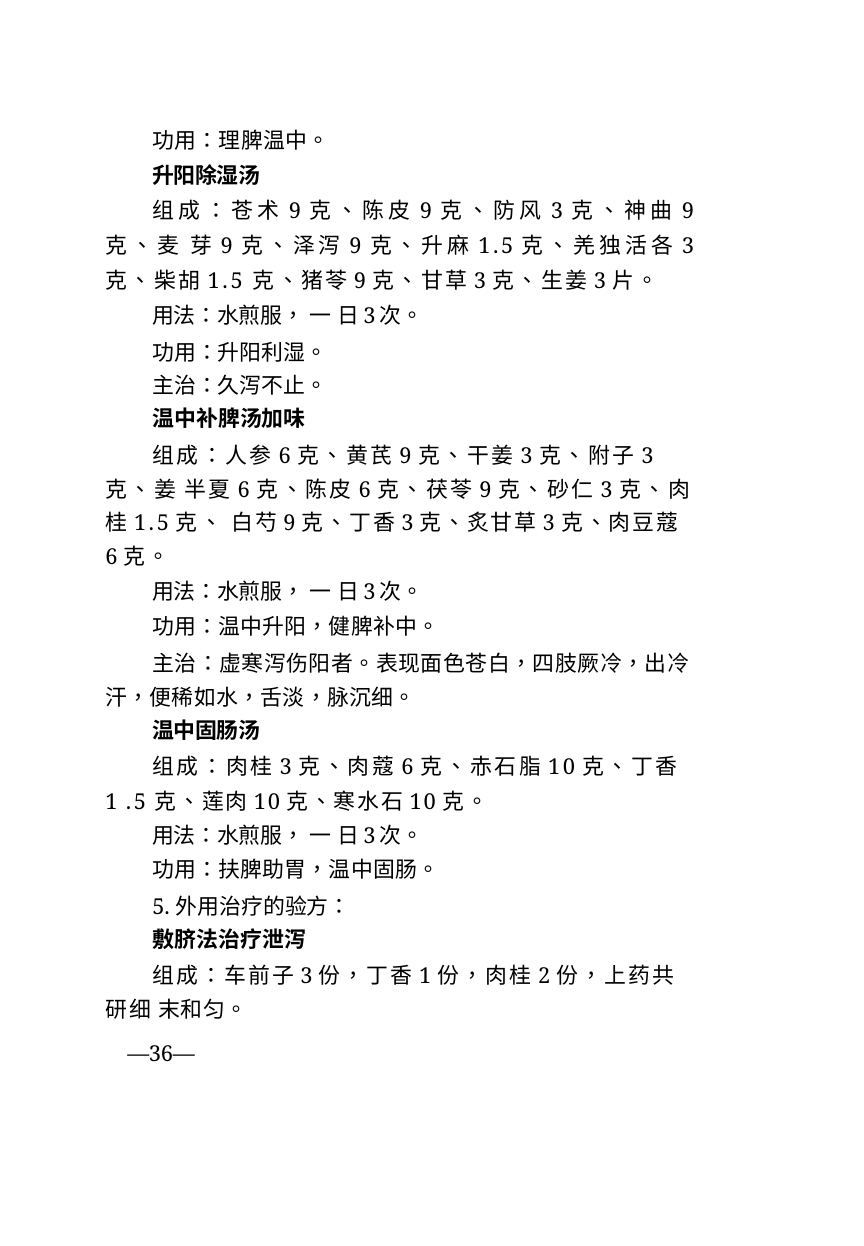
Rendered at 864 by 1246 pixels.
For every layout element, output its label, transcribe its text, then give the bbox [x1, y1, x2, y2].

text 温中固肠汤 [152, 717, 734, 744]
text 功用：扶脾助胃，温中固肠。 [152, 856, 734, 883]
text 用法：水煎服， 一 日3次。 [152, 822, 734, 849]
text 主治：虚寒泻伤阳者。表现面色苍白，四肢厥冷，出冷 汗，便稀如水，舌淡，脉沉细。 [105, 648, 692, 712]
text 功用：升阳利湿。 主治：久泻不止。 [152, 336, 328, 399]
text 5. 外用治疗的验方： [152, 893, 734, 920]
text 用法：水煎服， 一 日3次。 [152, 302, 734, 329]
text 功用：温中升阳，健脾补中。 [152, 612, 734, 639]
text 组成：肉桂3克、肉蔻6克、赤石脂10克、丁香1 .5 克、莲肉10克、寒水石10克。 [105, 751, 694, 816]
text 升阳除湿汤 [152, 162, 734, 189]
text 组成：人参6克、黄芪9克、干姜3克、附子3克、姜 半夏6克、陈皮6克、茯苓9克、砂仁3克、肉桂1.5克、 白芍9克、丁香3克、炙甘草3克、肉豆蔻6克。 [105, 440, 694, 571]
text 功用：理脾温中。 [152, 127, 734, 154]
text 组成：车前子3份，丁香1份，肉桂2份，上药共研细 末和匀。 [105, 961, 694, 1024]
text 用法：水煎服， 一 日3次。 [152, 578, 734, 605]
text 组成：苍术9克、陈皮9克、防风3克、神曲9克、麦 芽9克、泽泻9克、升麻1.5克、羌独活各3克、柴胡1.5 克、猪苓9克、甘草3克、生姜3片。 [105, 195, 694, 295]
text 温中补脾汤加味 [152, 404, 734, 432]
text 敷脐法治疗泄泻 [152, 926, 734, 953]
